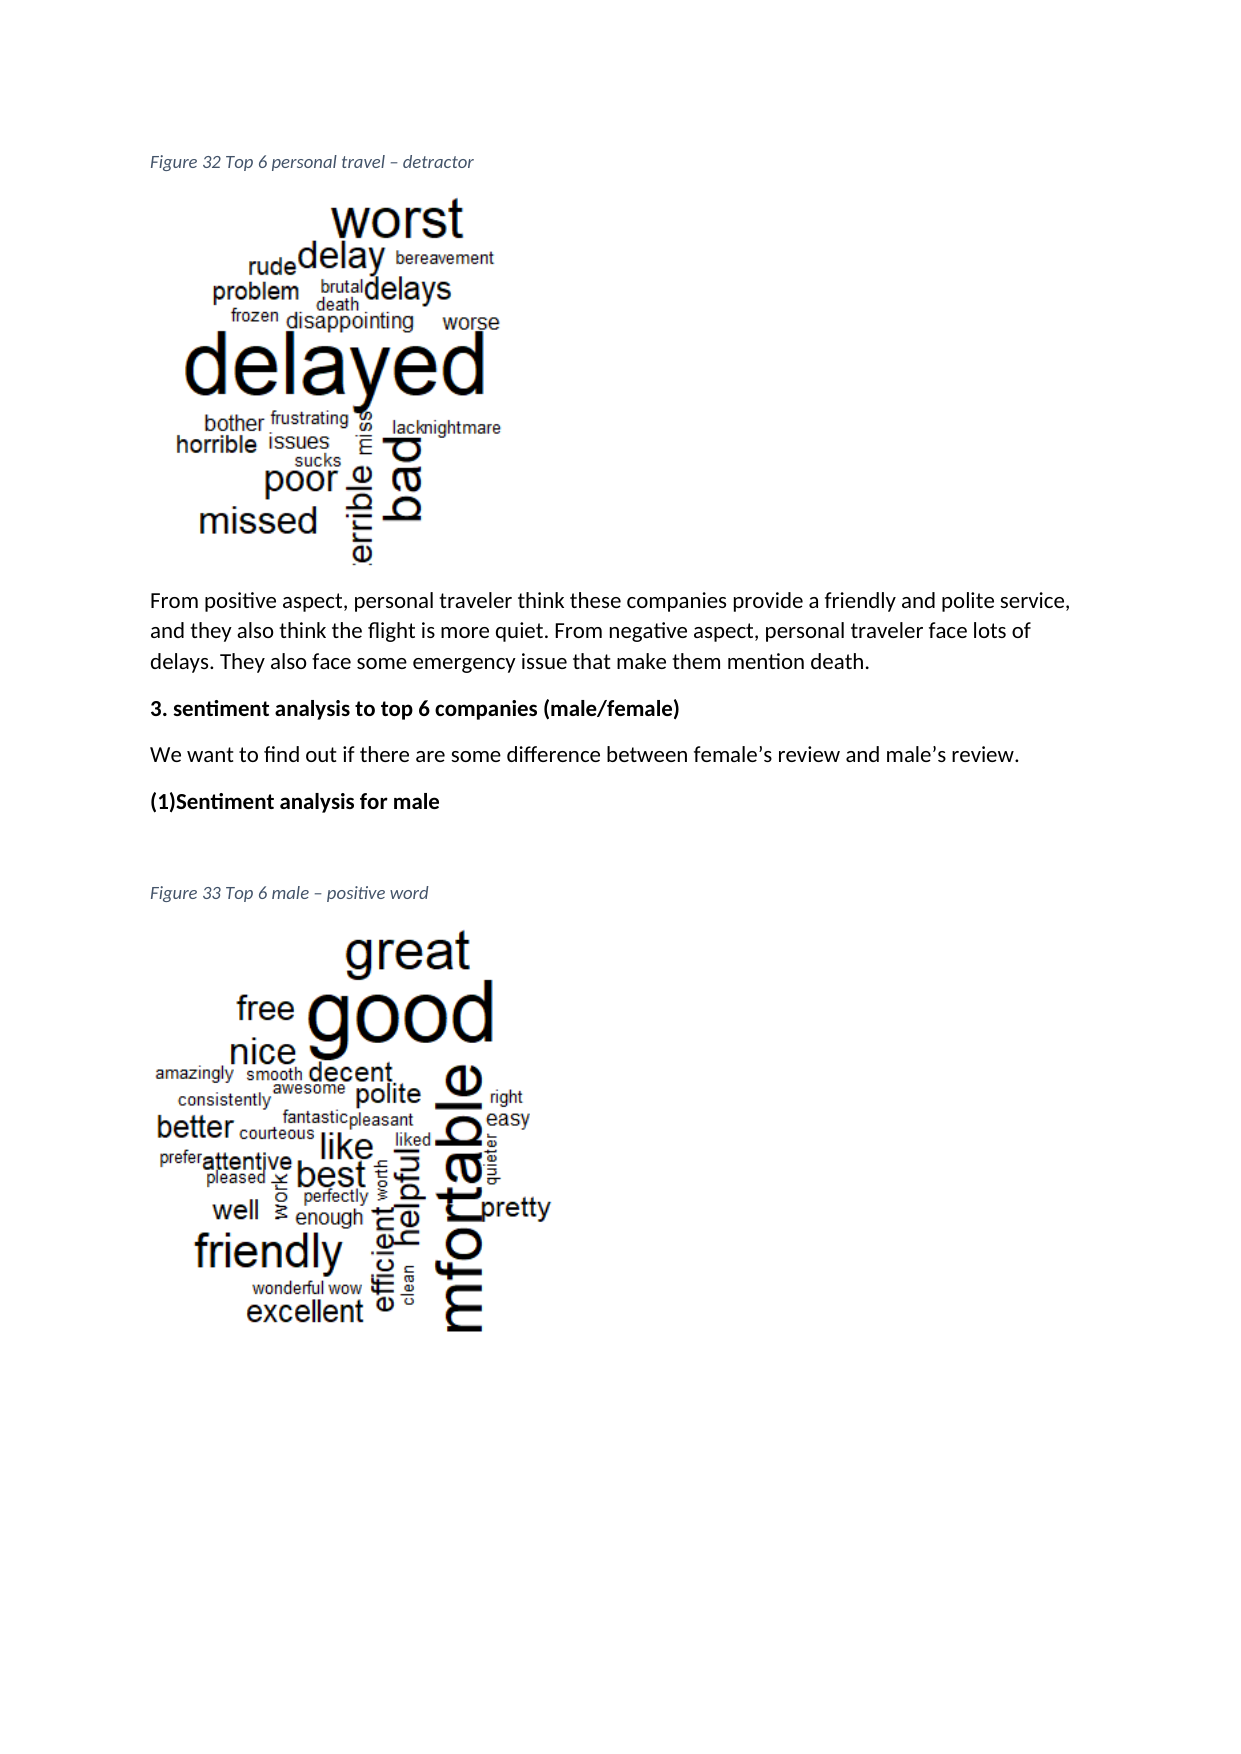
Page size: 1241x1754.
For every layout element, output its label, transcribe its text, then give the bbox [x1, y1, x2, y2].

picture [150, 193, 511, 568]
text 3. sentiment analysis to top 6 companies (male/female) [150, 694, 1090, 722]
text (1)Sentiment analysis for male [150, 787, 1090, 815]
picture [150, 925, 570, 1345]
text From positive aspect, personal traveler think these companies provide a friendly and polite service, and they also think the flight is more quiet. From negative aspect, personal traveler face lots of delays. They also face some emergency issue that make them mention death. [150, 586, 1090, 675]
text We want to find out if there are some difference between female’s review and male’s review. [150, 741, 1090, 768]
